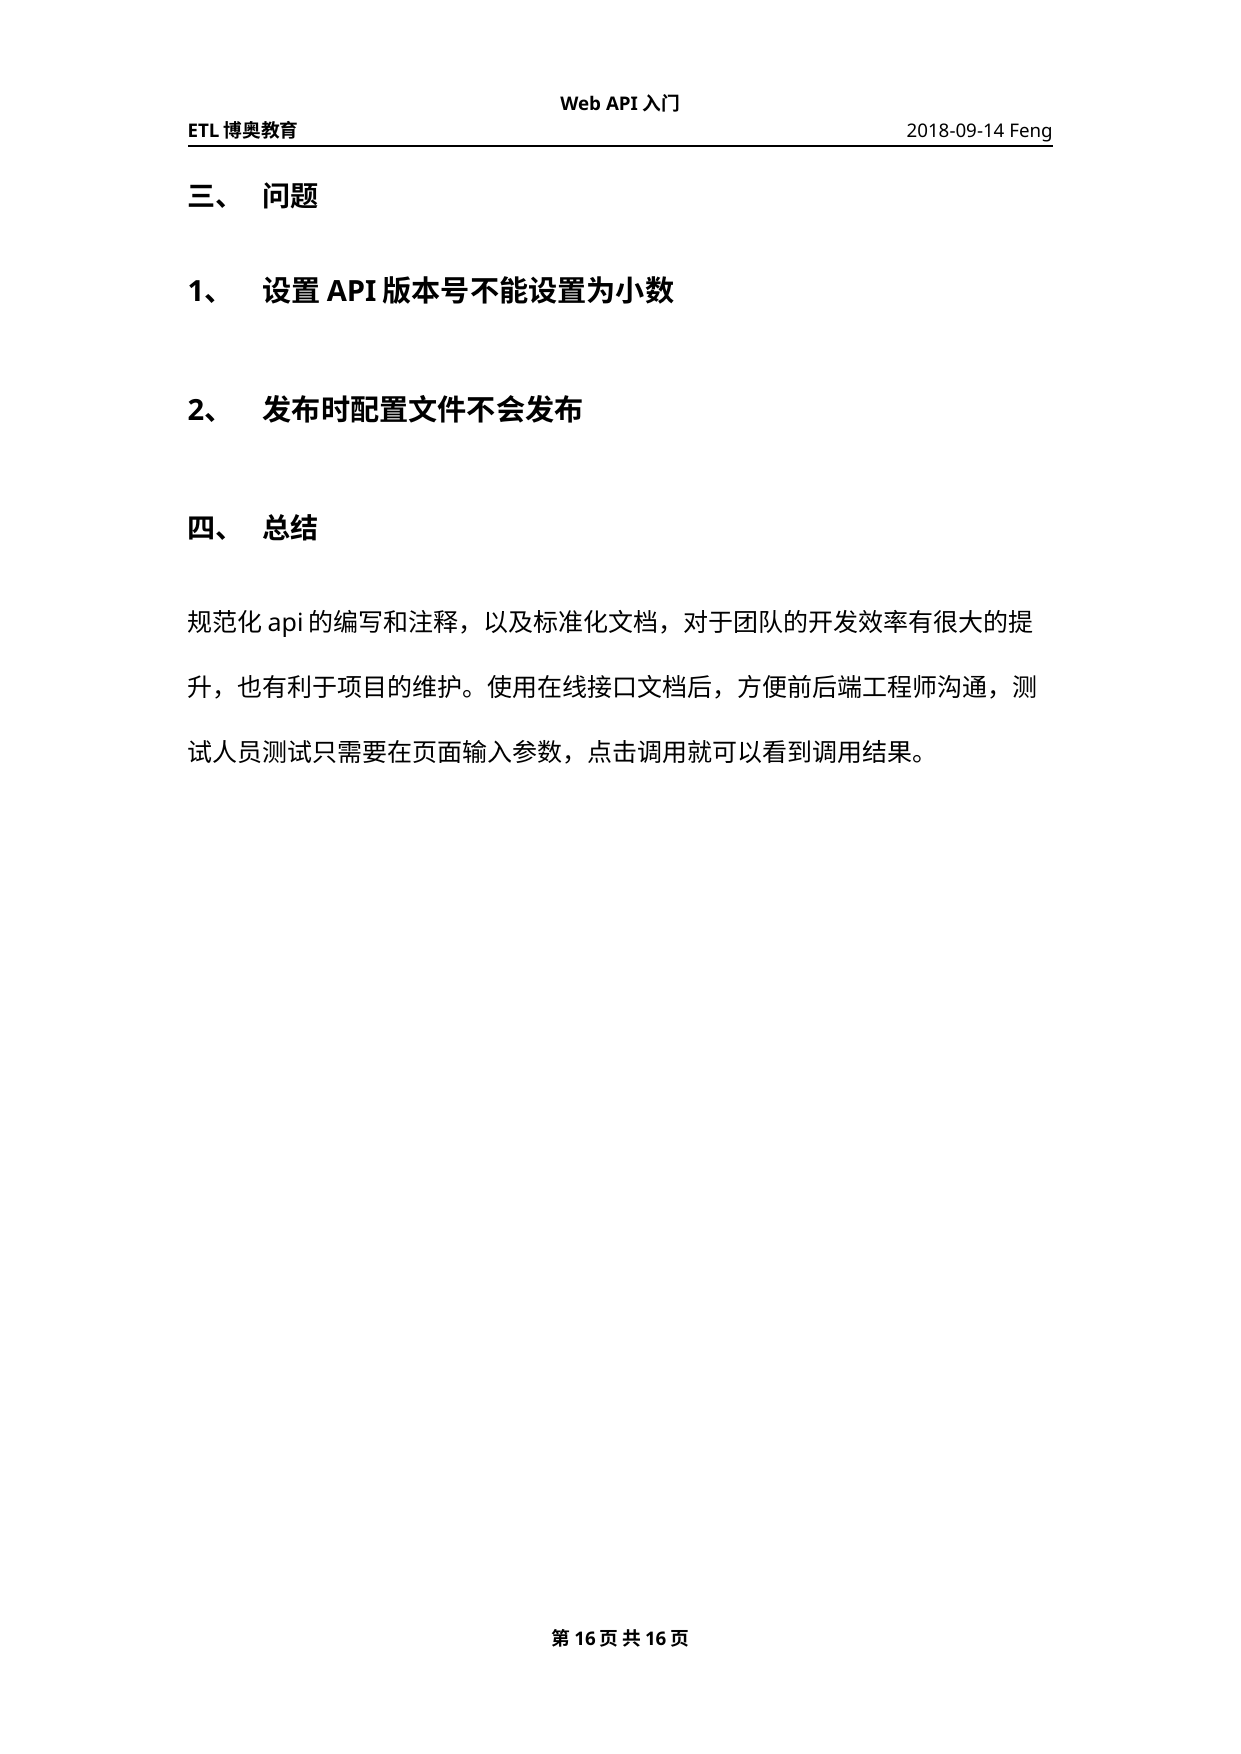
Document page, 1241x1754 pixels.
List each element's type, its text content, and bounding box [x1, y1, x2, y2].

subtitle 问题 [187, 162, 1053, 227]
subtitle 设置API版本号不能设置为小数 [187, 256, 1053, 321]
subtitle 总结 [187, 494, 1053, 559]
subtitle 发布时配置文件不会发布 [187, 375, 1053, 440]
text 规范化api的编写和注释，以及标准化文档，对于团队的开发效率有很大的提升，也有利于项目的维护。使用在线接口文档后，方便前后端工程师沟通，测试人员测试只需要在页面输入参数，点击调用就可以看到调用结果。 [187, 588, 1053, 783]
